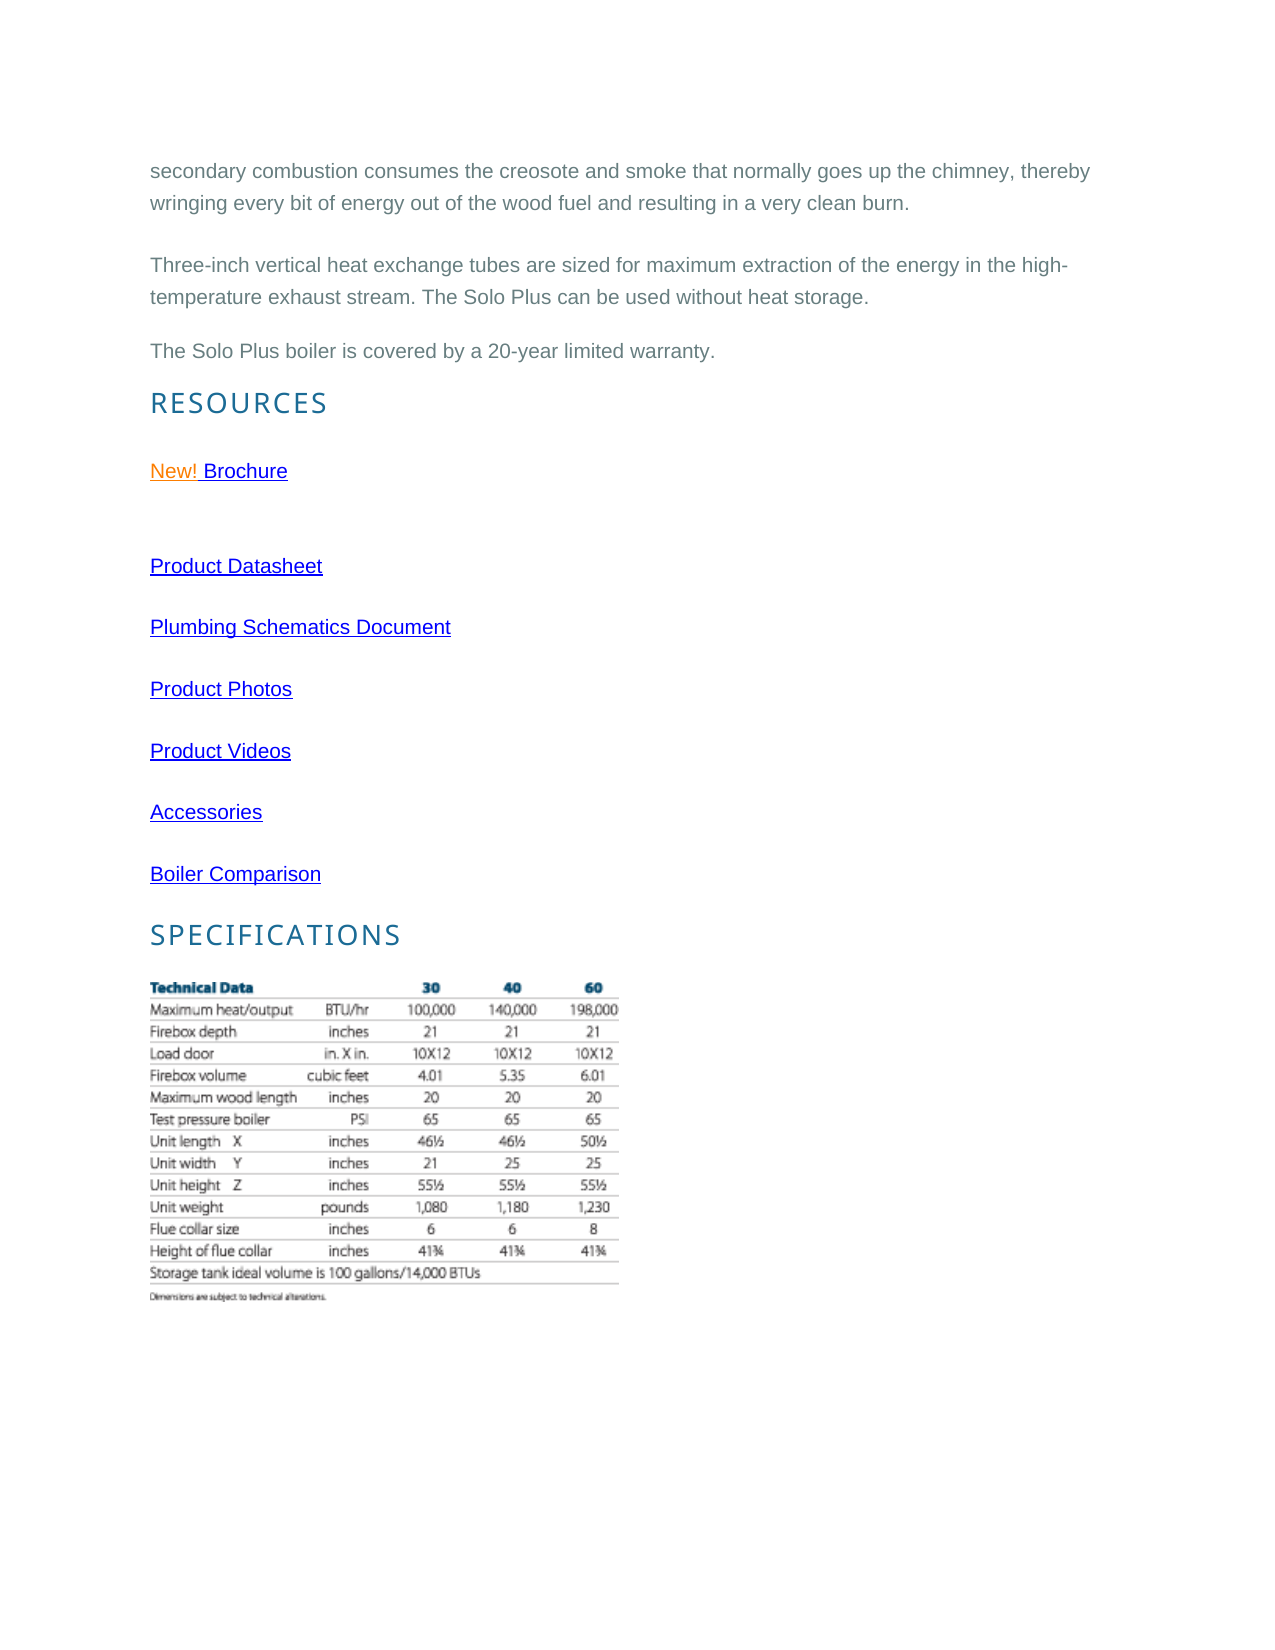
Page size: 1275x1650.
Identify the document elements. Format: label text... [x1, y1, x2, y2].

text Product Datasheet [150, 545, 1125, 577]
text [150, 150, 1125, 215]
picture [150, 982, 619, 1302]
text The Solo Plus boiler is covered by a 20-year limited warranty. [150, 330, 1125, 362]
text Resources [150, 383, 1125, 422]
text Boiler Comparison [150, 853, 1125, 886]
text Product Photos [150, 668, 1125, 701]
text New! Brochure [150, 451, 1125, 516]
text Specifications [150, 915, 1125, 953]
text Three-inch vertical heat exchange tubes are sized for maximum extraction of the energy in the high-temperature exhaust stream. The Solo Plus can be used without heat storage. [150, 244, 1125, 309]
text Product Videos [150, 730, 1125, 762]
text Plumbing Schematics Document [150, 607, 1125, 639]
text Accessories [150, 792, 1125, 824]
